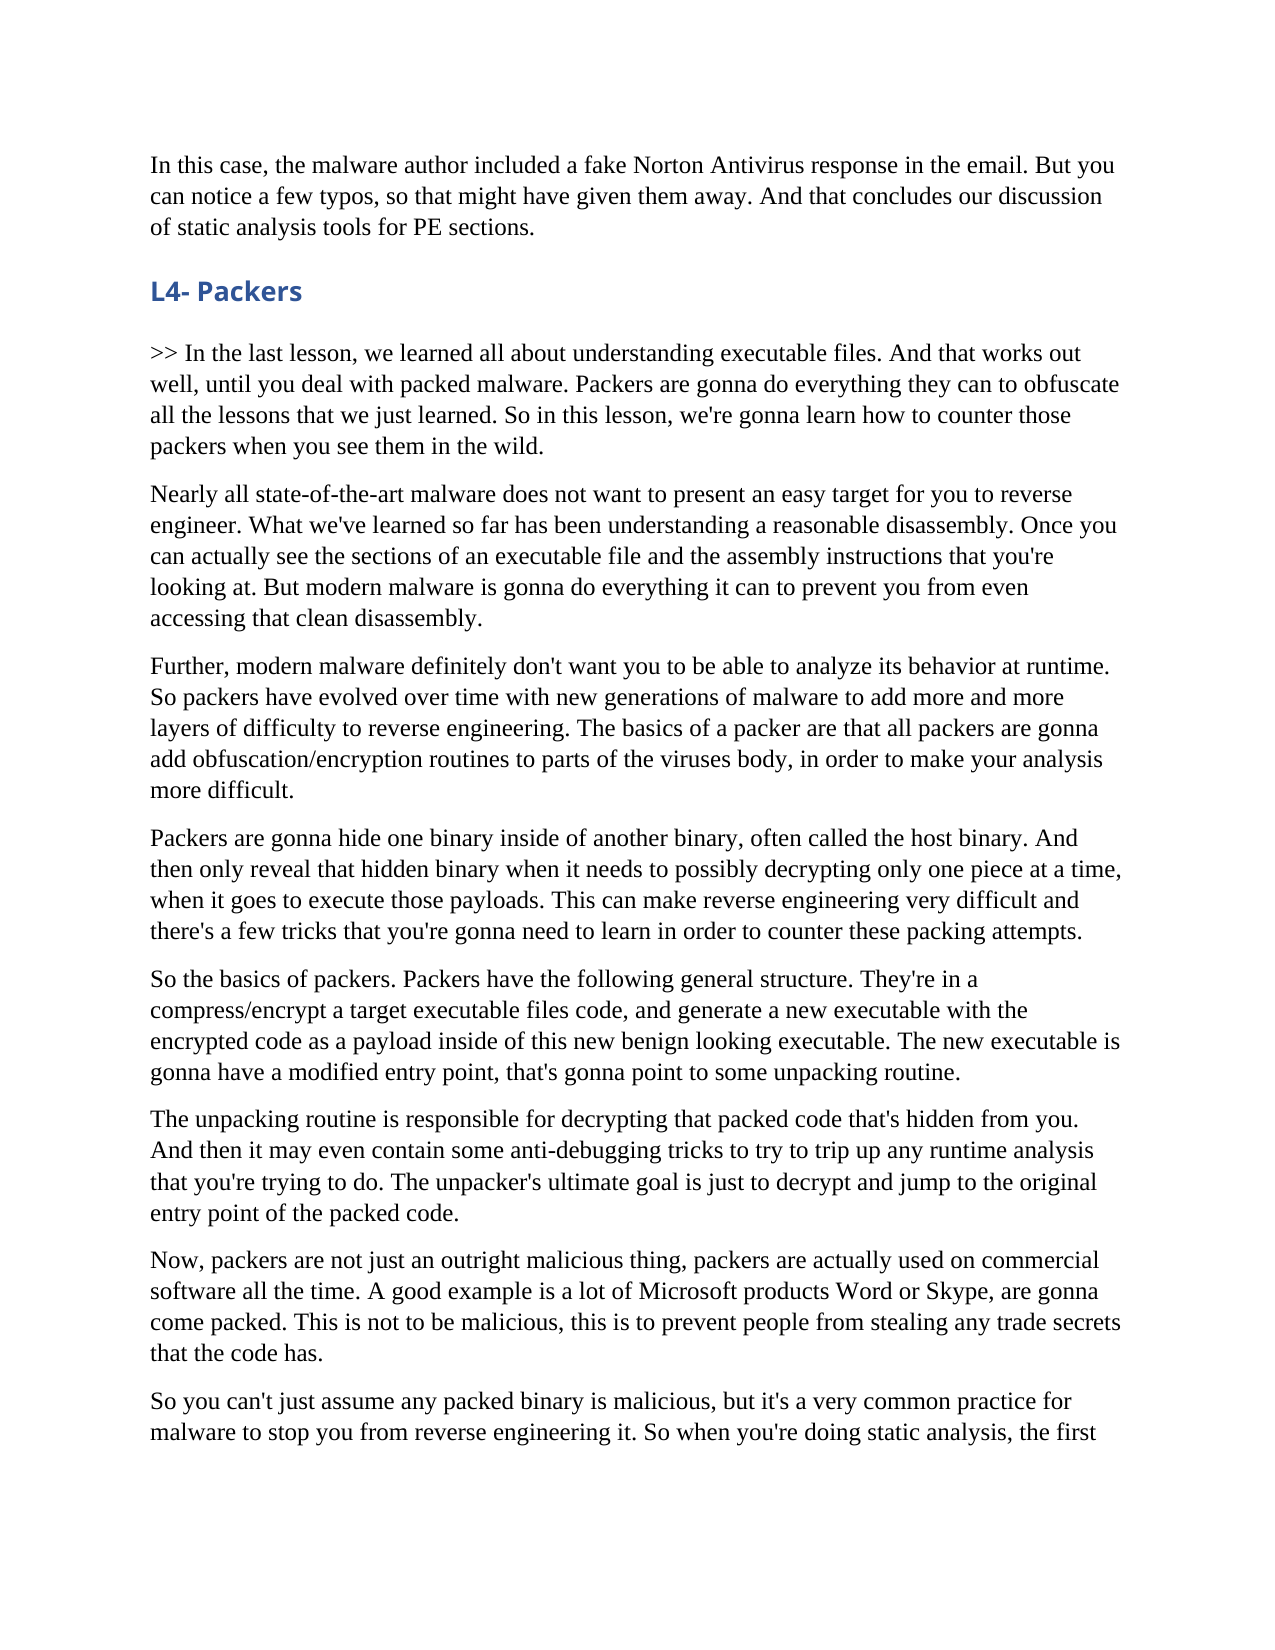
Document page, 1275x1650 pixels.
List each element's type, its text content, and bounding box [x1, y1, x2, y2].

text In this case, the malware author included a fake Norton Antivirus response in the email. But you can notice a few typos, so that might have given them away. And that concludes our discussion of static analysis tools for PE sections. [150, 150, 1125, 241]
text Packers are gonna hide one binary inside of another binary, often called the host binary. And then only reveal that hidden binary when it needs to possibly decrypting only one piece at a time, when it goes to execute those payloads. This can make reverse engineering very difficult and there's a few tricks that you're gonna need to learn in order to counter these packing attempts. [150, 823, 1125, 945]
text Now, packers are not just an outright malicious thing, packers are actually used on commercial software all the time. A good example is a lot of Microsoft products Word or Skype, are gonna come packed. This is not to be malicious, this is to prevent people from stealing any trade secrets that the code has. [150, 1245, 1125, 1367]
text Further, modern malware definitely don't want you to be able to analyze its behavior at runtime. So packers have evolved over time with new generations of malware to add more and more layers of difficulty to reverse engineering. The basics of a packer are that all packers are gonna add obfuscation/encryption routines to parts of the viruses body, in order to make your analysis more difficult. [150, 651, 1125, 804]
text The unpacking routine is responsible for decrypting that packed code that's hidden from you. And then it may even contain some anti-debugging tricks to try to trip up any runtime analysis that you're trying to do. The unpacker's ultimate goal is just to decrypt and jump to the original entry point of the packed code. [150, 1104, 1125, 1226]
subtitle L4- Packers [150, 272, 1125, 309]
text So the basics of packers. Packers have the following general structure. They're in a compress/encrypt a target executable files code, and generate a new executable with the encrypted code as a payload inside of this new benign looking executable. The new executable is gonna have a modified entry point, that's gonna point to some unpacking routine. [150, 964, 1125, 1086]
text >> In the last lesson, we learned all about understanding executable files. And that works out well, until you deal with packed malware. Packers are gonna do everything they can to obfuscate all the lessons that we just learned. So in this lesson, we're gonna learn how to counter those packers when you see them in the wild. [150, 338, 1125, 460]
text Nearly all state-of-the-art malware does not want to present an easy target for you to reverse engineer. What we've learned so far has been understanding a reasonable disassembly. Once you can actually see the sections of an executable file and the assembly instructions that you're looking at. But modern malware is gonna do everything it can to prevent you from even accessing that clean disassembly. [150, 479, 1125, 632]
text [150, 1386, 1125, 1446]
